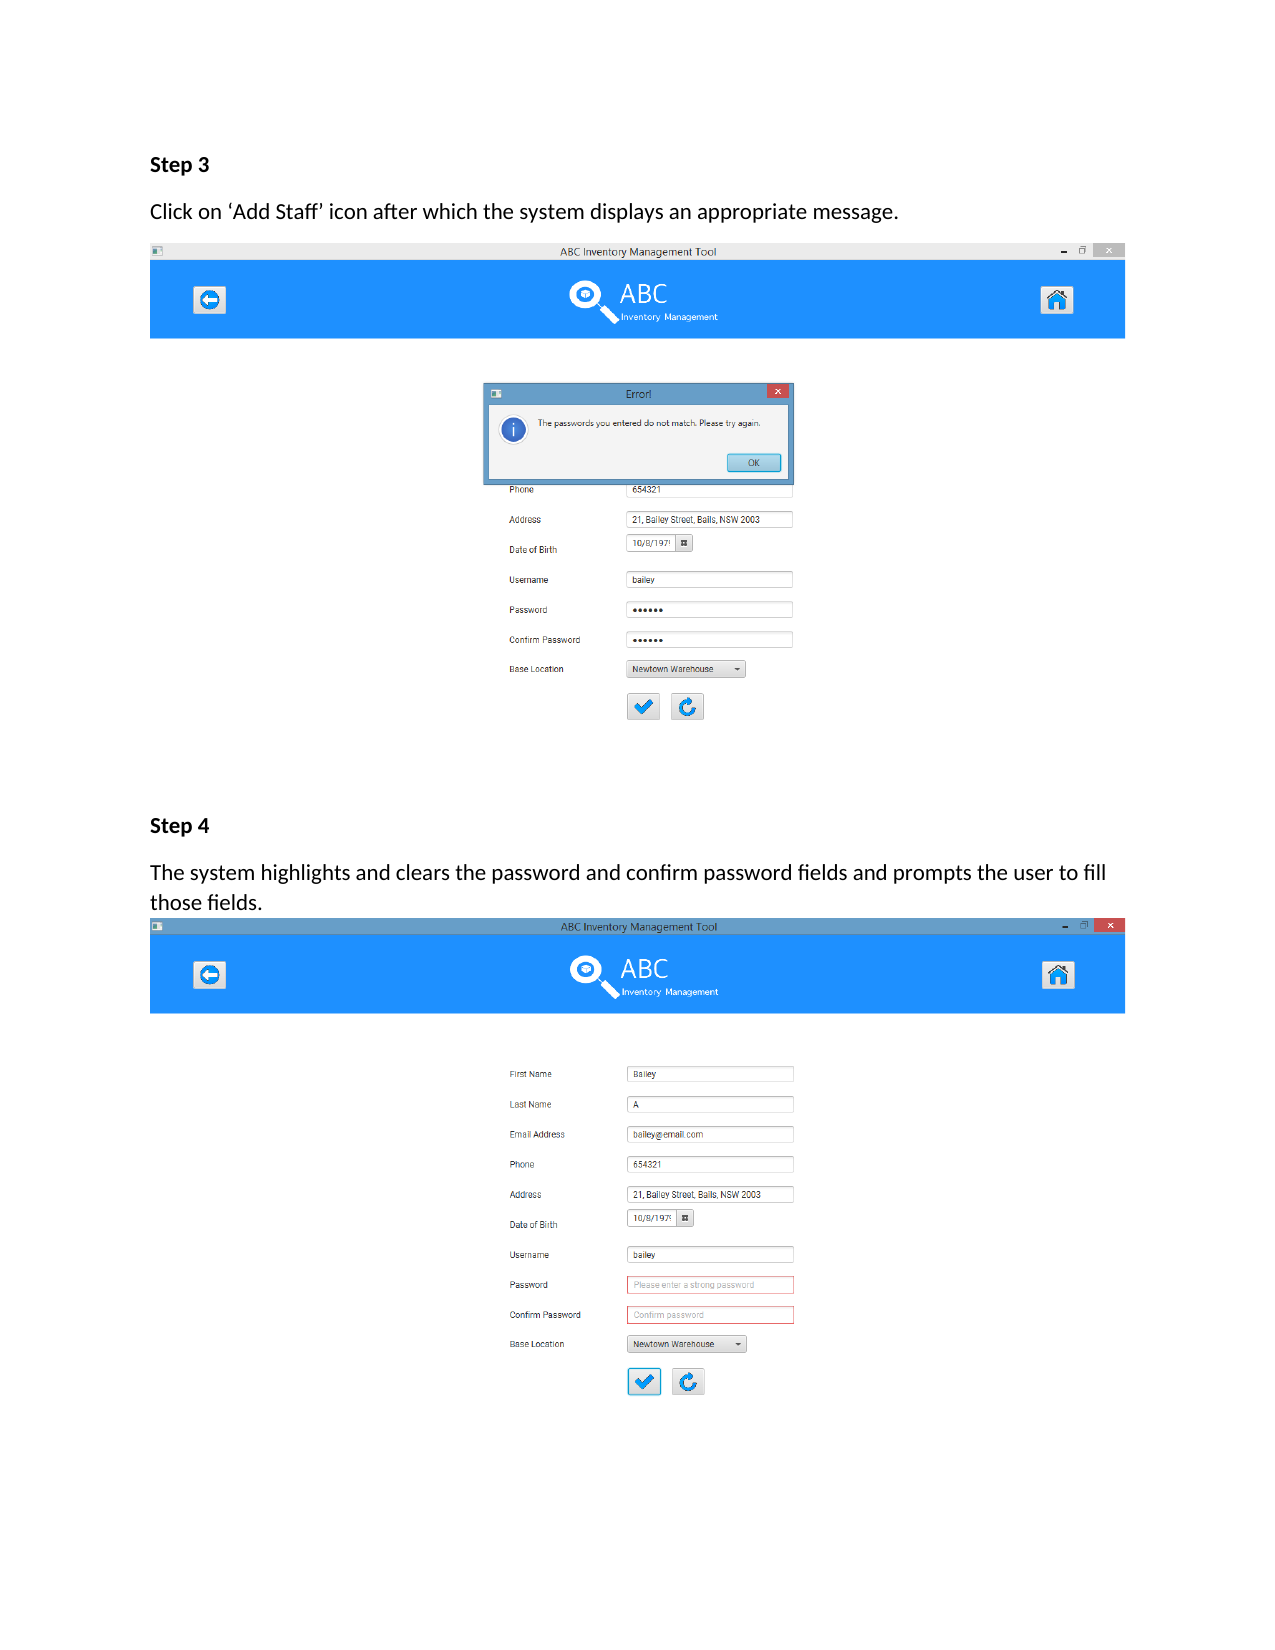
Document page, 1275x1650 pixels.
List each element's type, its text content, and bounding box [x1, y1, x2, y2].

picture [150, 918, 1125, 1468]
text Step 4 [150, 811, 1125, 839]
text Click on ‘Add Staff’ icon after which the system displays an appropriate message. [150, 197, 1125, 225]
text Step 3 [150, 150, 1125, 178]
picture [150, 243, 1125, 793]
text The system highlights and clears the password and confirm password fields and prompts the user to fill those fields. [150, 858, 1125, 918]
